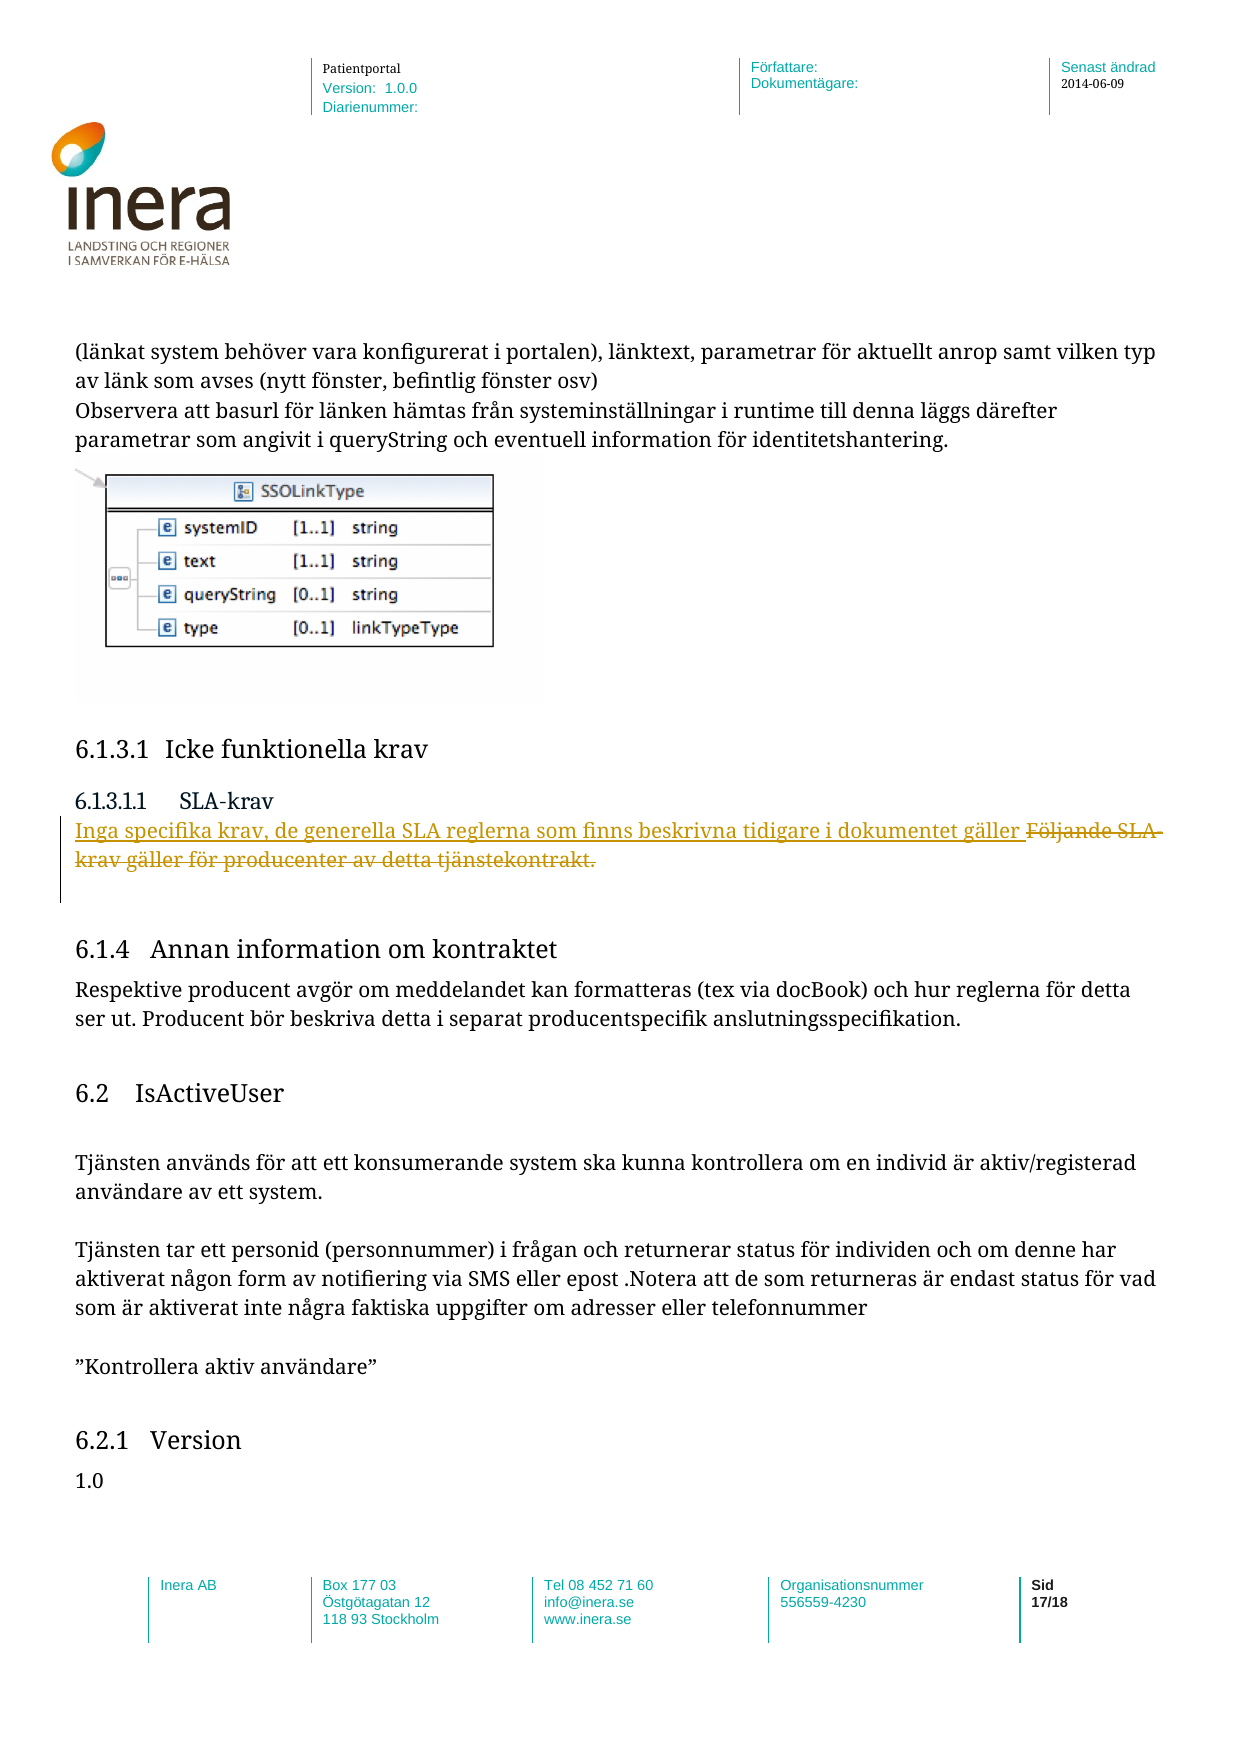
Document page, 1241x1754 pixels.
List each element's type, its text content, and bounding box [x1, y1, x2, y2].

text Tjänsten används för att ett konsumerande system ska kunna kontrollera om en individ är aktiv/registerad användare av ett system. [75, 1147, 1165, 1205]
text Respektive producent avgör om meddelandet kan formatteras (tex via docBook) och hur reglerna för detta ser ut. Producent bör beskriva detta i separat producentspecifik anslutningsspecifikation. [75, 974, 1165, 1033]
subtitle Version [75, 1423, 1165, 1457]
text Observera att basurl för länken hämtas från systeminställningar i runtime till denna läggs därefter parametrar som angivit i queryString och eventuell information för identitetshantering. [75, 395, 1165, 453]
picture [51, 122, 230, 265]
text ”Kontrollera aktiv användare” [75, 1351, 1165, 1380]
subtitle SLA-krav [75, 786, 1165, 816]
text Tjänsten tar ett personid (personnummer) i frågan och returnerar status för individen och om denne har aktiverat någon form av notifiering via SMS eller epost .Notera att de som returneras är endast status för vad som är aktiverat inte några faktiska uppgifter om adresser eller telefonnummer [75, 1234, 1165, 1322]
subtitle IsActiveUser [75, 1075, 1165, 1109]
picture [75, 453, 545, 703]
subtitle Icke funktionella krav [75, 731, 1165, 766]
subtitle Annan information om kontraktet [75, 932, 1165, 966]
text 1.0 [75, 1465, 1165, 1494]
